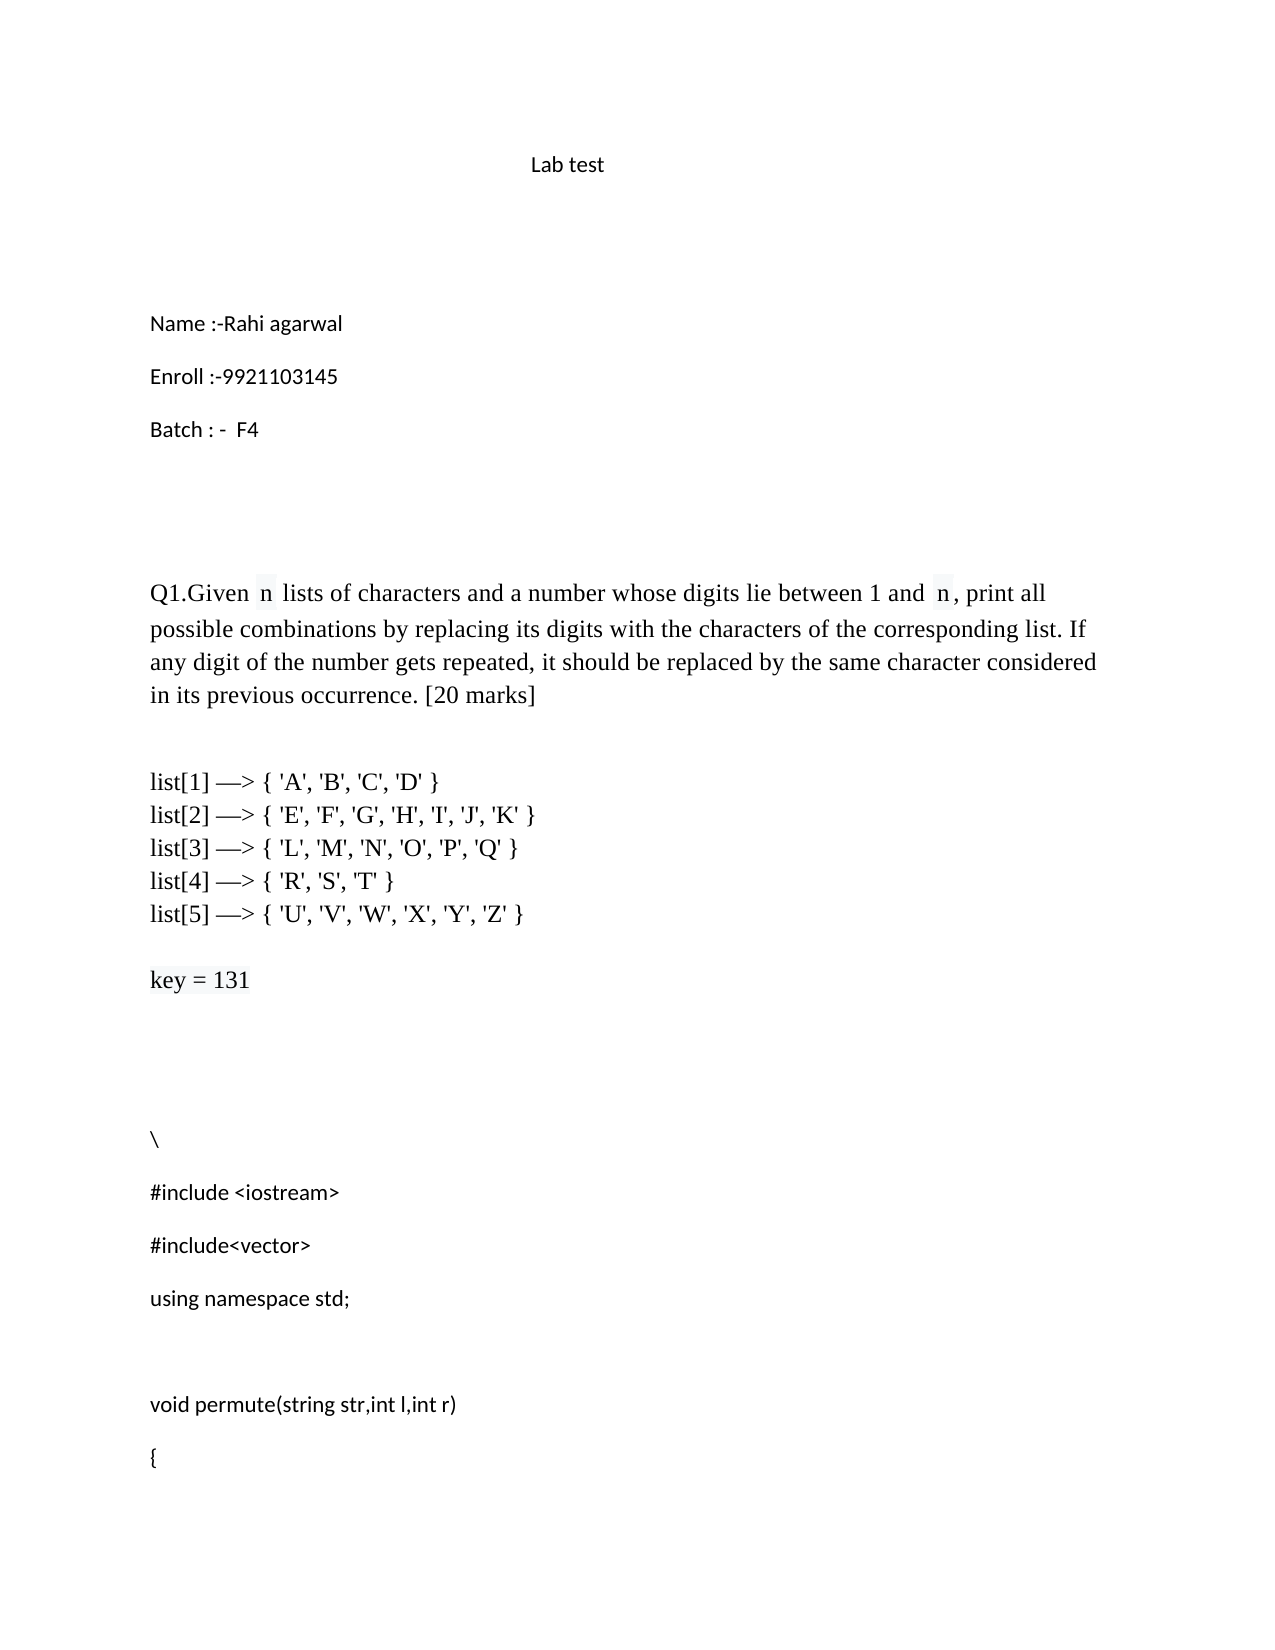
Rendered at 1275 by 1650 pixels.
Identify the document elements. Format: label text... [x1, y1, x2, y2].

text using namespace std; [150, 1284, 1125, 1312]
text #include<vector> [150, 1231, 1125, 1259]
text Batch : - F4 [150, 415, 1125, 443]
text list[1] —> { 'A', 'B', 'C', 'D' } list[2] —> { 'E', 'F', 'G', 'H', 'I', 'J', 'K' } list[3] —> { 'L', 'M', 'N', 'O', 'P', 'Q' } list[4] —> { 'R', 'S', 'T' } list[5] —> { 'U', 'V', 'W', 'X', 'Y', 'Z' } key = 131 [150, 734, 1125, 994]
text Q1.Given n lists of characters and a number whose digits lie between 1 and n, print all possible combinations by replacing its digits with the characters of the corresponding list. If any digit of the number gets repeated, it should be replaced by the same character considered in its previous occurrence. [20 marks] [150, 574, 1125, 709]
text Enroll :-9921103145 [150, 362, 1125, 390]
text { [150, 1443, 1125, 1472]
text void permute(string str,int l,int r) [150, 1391, 1125, 1418]
text \ [150, 1125, 1125, 1153]
text Name :-Rahi agarwal [150, 309, 1125, 337]
text #include <iostream> [150, 1178, 1125, 1206]
text Lab test [150, 150, 1125, 178]
